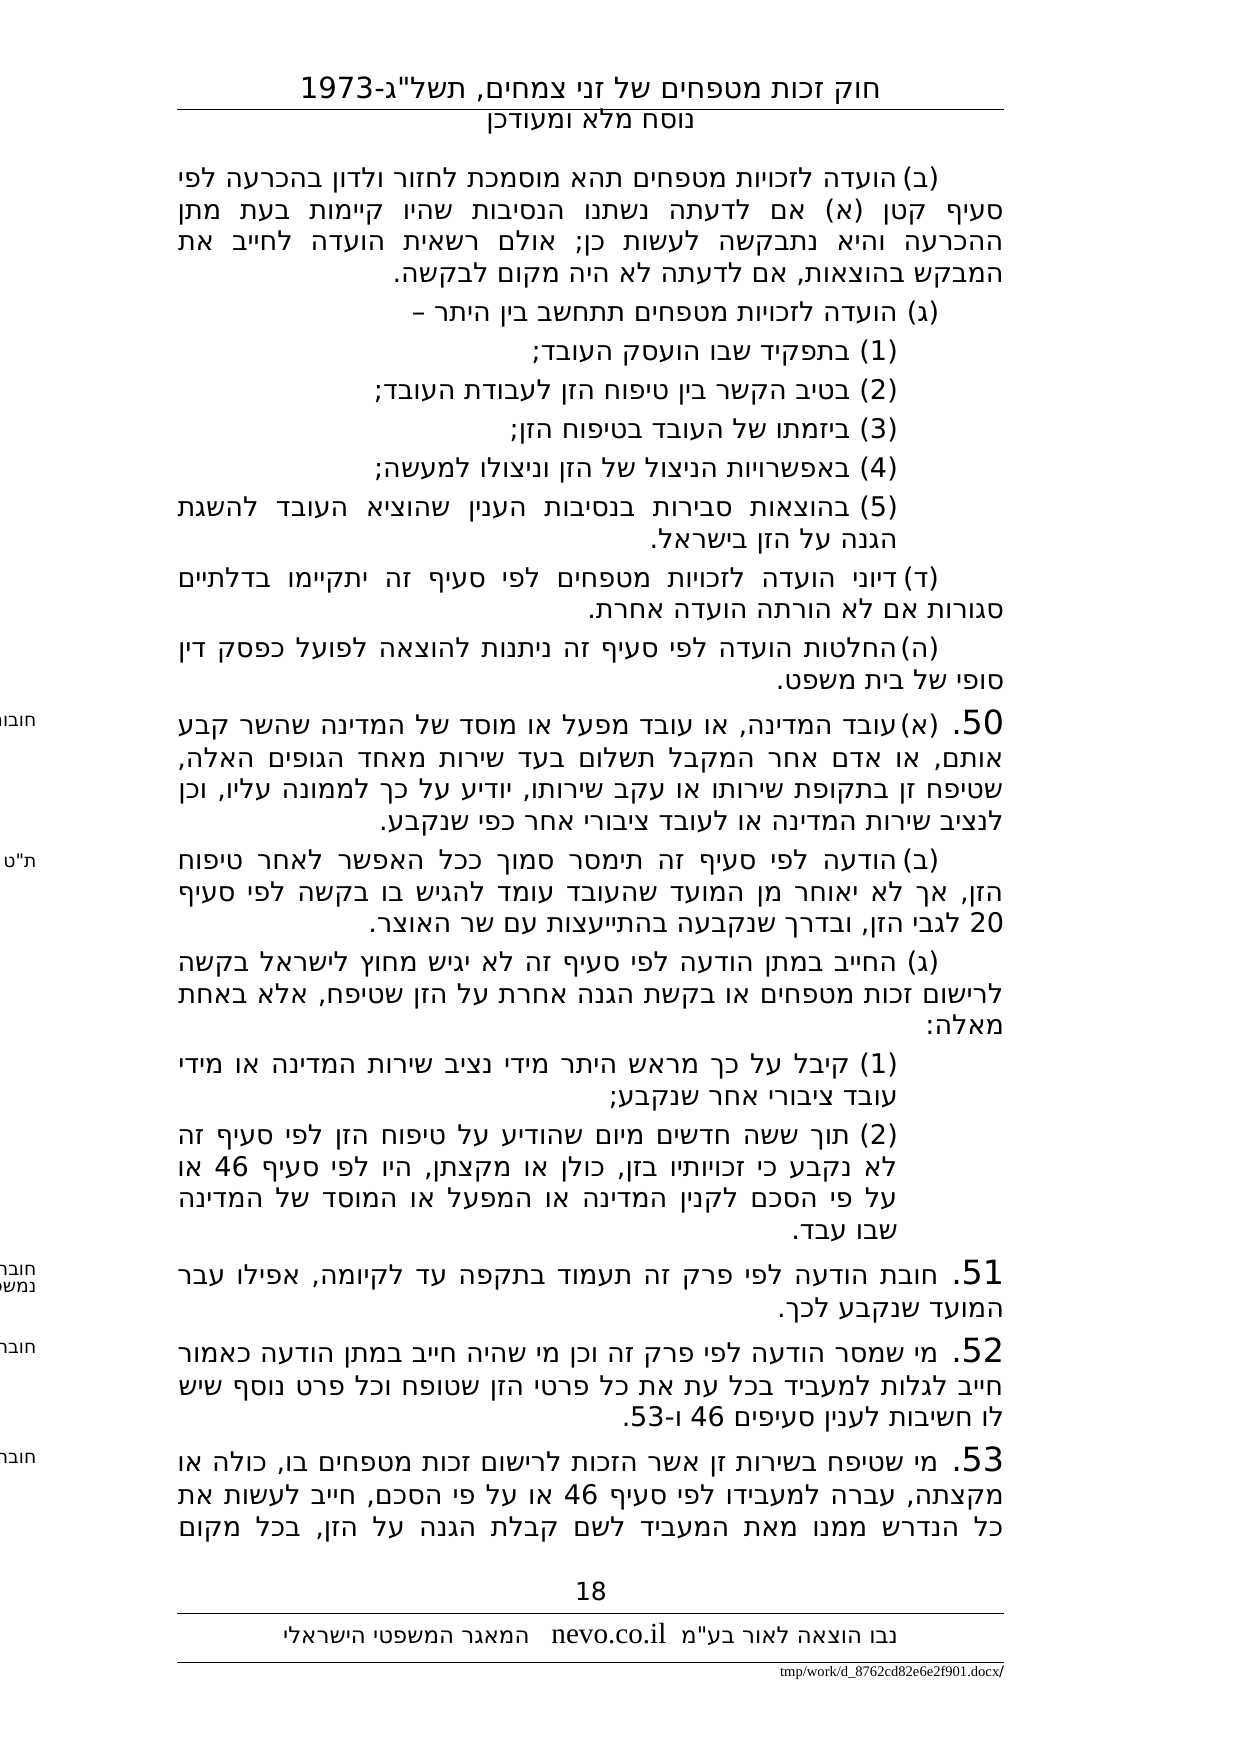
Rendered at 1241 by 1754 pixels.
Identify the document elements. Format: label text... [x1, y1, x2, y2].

text 51. חובת הודעה לפי פרק זה תעמוד בתקפה עד לקיומה, אפילו עבר המועד שנקבע לכך. [177, 1253, 1004, 1323]
text (ג) החייב במתן הודעה לפי סעיף זה לא יגיש מחוץ לישראל בקשה לרישום זכות מטפחים או בקשת הגנה אחרת על הזן שטיפח, אלא באחת מאלה: [177, 947, 1004, 1041]
text 52. מי שמסר הודעה לפי פרק זה וכן מי שהיה חייב במתן הודעה כאמור חייב לגלות למעביד בכל עת את כל פרטי הזן שטופח וכל פרט נוסף שיש לו חשיבות לענין סעיפים 46 ו-53. [177, 1331, 1004, 1433]
text (3) ביזמתו של העובד בטיפוח הזן; [177, 413, 898, 445]
text (ג) הועדה לזכויות מטפחים תתחשב בין היתר – [177, 296, 1004, 328]
text (ב) הועדה לזכויות מטפחים תהא מוסמכת לחזור ולדון בהכרעה לפי סעיף קטן (א) אם לדעתה נשתנו הנסיבות שהיו קיימות בעת מתן ההכרעה והיא נתבקשה לעשות כן; אולם רשאית הועדה לחייב את המבקש בהוצאות, אם לדעתה לא היה מקום לבקשה. [177, 162, 1004, 289]
text (2) בטיב הקשר בין טיפוח הזן לעבודת העובד; [177, 374, 898, 406]
text (2) תוך ששה חדשים מיום שהודיע על טיפוח הזן לפי סעיף זה לא נקבע כי זכויותיו בזן, כולן או מקצתן, היו לפי סעיף 46 או על פי הסכם לקנין המדינה או המפעל או המוסד של המדינה שבו עבד. [177, 1119, 898, 1246]
text (4) באפשרויות הניצול של הזן וניצולו למעשה; [177, 452, 898, 484]
text (ד) דיוני הועדה לזכויות מטפחים לפי סעיף זה יתקיימו בדלתיים סגורות אם לא הורתה הועדה אחרת. [177, 562, 1004, 625]
text (1) קיבל על כך מראש היתר מידי נציב שירות המדינה או מידי עובד ציבורי אחר שנקבע; [177, 1049, 898, 1112]
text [177, 1441, 1004, 1542]
text 50. (א) עובד המדינה, או עובד מפעל או מוסד של המדינה שהשר קבע אותם, או אדם אחר המקבל תשלום בעד שירות מאחד הגופים האלה, שטיפח זן בתקופת שירותו או עקב שירותו, יודיע על כך לממונה עליו, וכן לנציב שירות המדינה או לעובד ציבורי אחר כפי שנקבע. [177, 703, 1004, 837]
text (ה) החלטות הועדה לפי סעיף זה ניתנות להוצאה לפועל כפסק דין סופי של בית משפט. [177, 633, 1004, 696]
text (5) בהוצאות סבירות בנסיבות הענין שהוציא העובד להשגת הגנה על הזן בישראל. [177, 491, 898, 554]
text (1) בתפקיד שבו הועסק העובד; [177, 335, 898, 367]
text (ב) הודעה לפי סעיף זה תימסר סמוך ככל האפשר לאחר טיפוח הזן, אך לא יאוחר מן המועד שהעובד עומד להגיש בו בקשה לפי סעיף 20 לגבי הזן, ובדרך שנקבעה בהתייעצות עם שר האוצר. [177, 844, 1004, 939]
